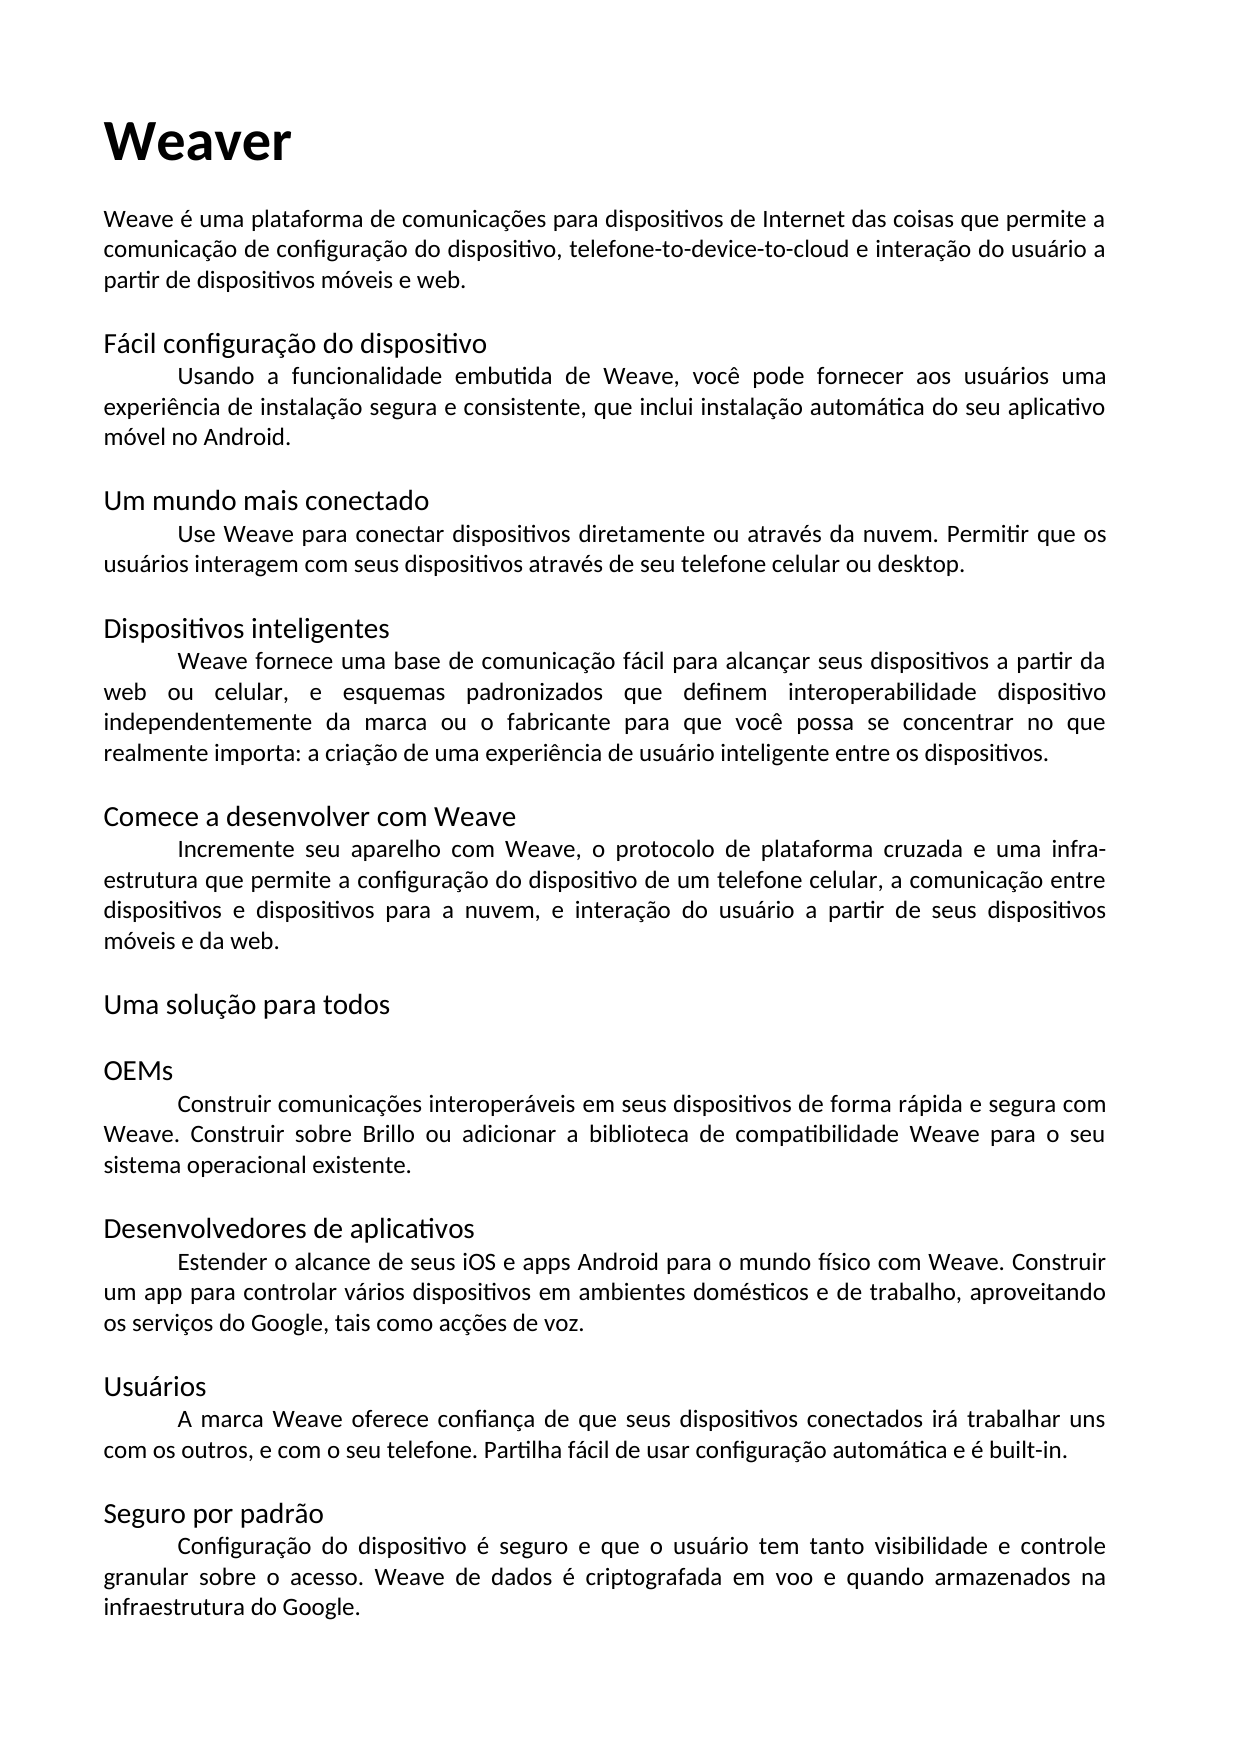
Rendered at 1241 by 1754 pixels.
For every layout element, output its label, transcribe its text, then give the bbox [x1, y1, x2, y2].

text OEMs [103, 1052, 1107, 1088]
text Uma solução para todos [103, 986, 1107, 1022]
text Seguro por padrão [103, 1495, 1107, 1531]
text A marca Weave oferece confiança de que seus dispositivos conectados irá trabalhar uns com os outros, e com o seu telefone. Partilha fácil de usar configuração automática e é built-in. [103, 1403, 1107, 1464]
text Use Weave para conectar dispositivos diretamente ou através da nuvem. Permitir que os usuários interagem com seus dispositivos através de seu telefone celular ou desktop. [103, 518, 1107, 579]
text Weaver [103, 103, 1107, 175]
text Construir comunicações interoperáveis ​​em seus dispositivos de forma rápida e segura com Weave. Construir sobre Brillo ou adicionar a biblioteca de compatibilidade Weave para o seu sistema operacional existente. [103, 1088, 1107, 1179]
text Usando a funcionalidade embutida de Weave, você pode fornecer aos usuários uma experiência de instalação segura e consistente, que inclui instalação automática do seu aplicativo móvel no Android. [103, 360, 1107, 452]
text Weave é uma plataforma de comunicações para dispositivos de Internet das coisas que permite a comunicação de configuração do dispositivo, telefone-to-device-to-cloud e interação do usuário a partir de dispositivos móveis e web. [103, 203, 1107, 294]
text Fácil configuração do dispositivo [103, 325, 1107, 360]
text Usuários [103, 1368, 1107, 1403]
text Dispositivos inteligentes [103, 610, 1107, 645]
text Comece a desenvolver com Weave [103, 798, 1107, 833]
text Estender o alcance de seus iOS e apps Android para o mundo físico com Weave. Construir um app para controlar vários dispositivos em ambientes domésticos e de trabalho, aproveitando os serviços do Google, tais como acções de voz. [103, 1246, 1107, 1337]
text Desenvolvedores de aplicativos [103, 1210, 1107, 1246]
text Um mundo mais conectado [103, 482, 1107, 518]
text Incremente seu aparelho com Weave, o protocolo de plataforma cruzada e uma infra-estrutura que permite a configuração do dispositivo de um telefone celular, a comunicação entre dispositivos e dispositivos para a nuvem, e interação do usuário a partir de seus dispositivos móveis e da web. [103, 833, 1107, 956]
text Weave fornece uma base de comunicação fácil para alcançar seus dispositivos a partir da web ou celular, e esquemas padronizados que definem interoperabilidade dispositivo independentemente da marca ou o fabricante para que você possa se concentrar no que realmente importa: a criação de uma experiência de usuário inteligente entre os dispositivos. [103, 645, 1107, 767]
text Configuração do dispositivo é seguro e que o usuário tem tanto visibilidade e controle granular sobre o acesso. Weave de dados é criptografada em voo e quando armazenados na infraestrutura do Google. [103, 1531, 1107, 1622]
